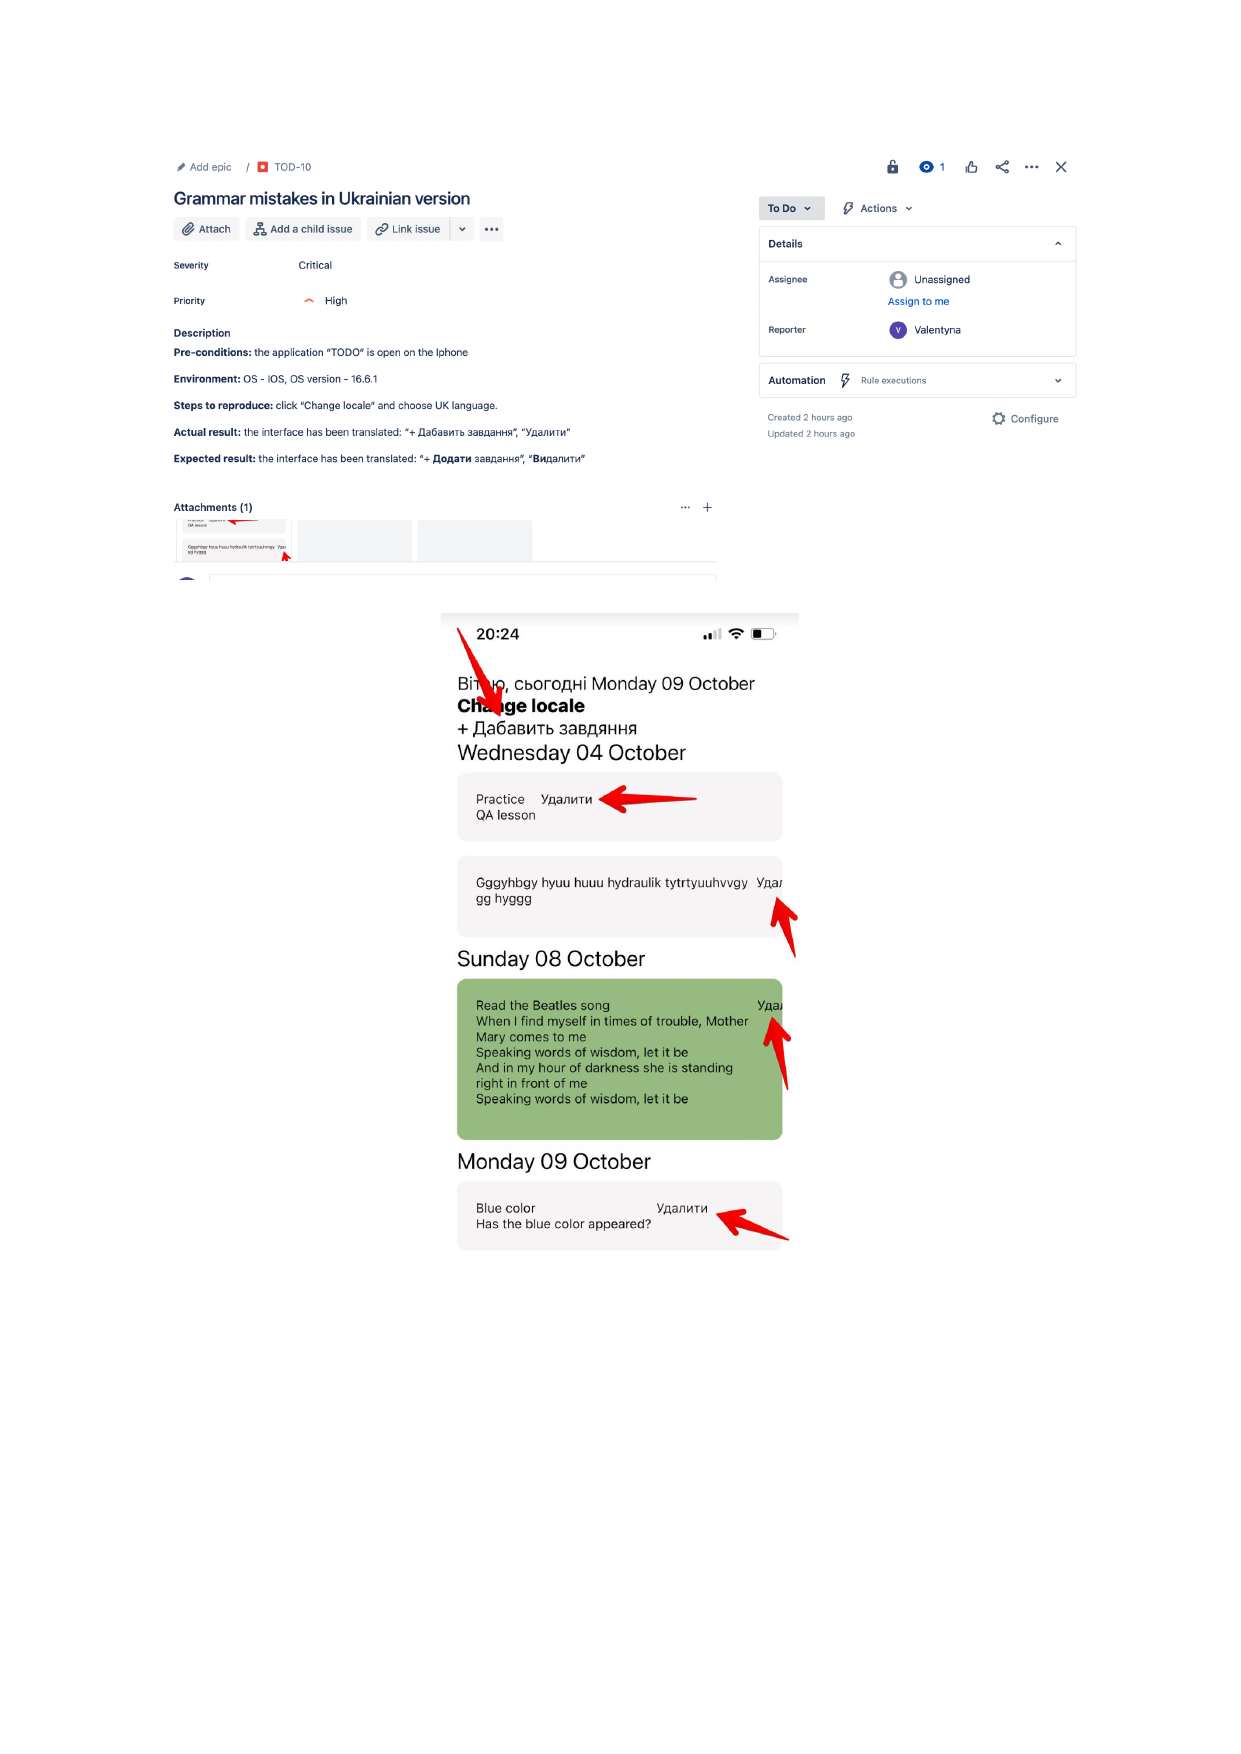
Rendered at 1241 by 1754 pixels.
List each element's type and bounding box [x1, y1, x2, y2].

picture [150, 150, 1091, 580]
picture [440, 613, 800, 1271]
